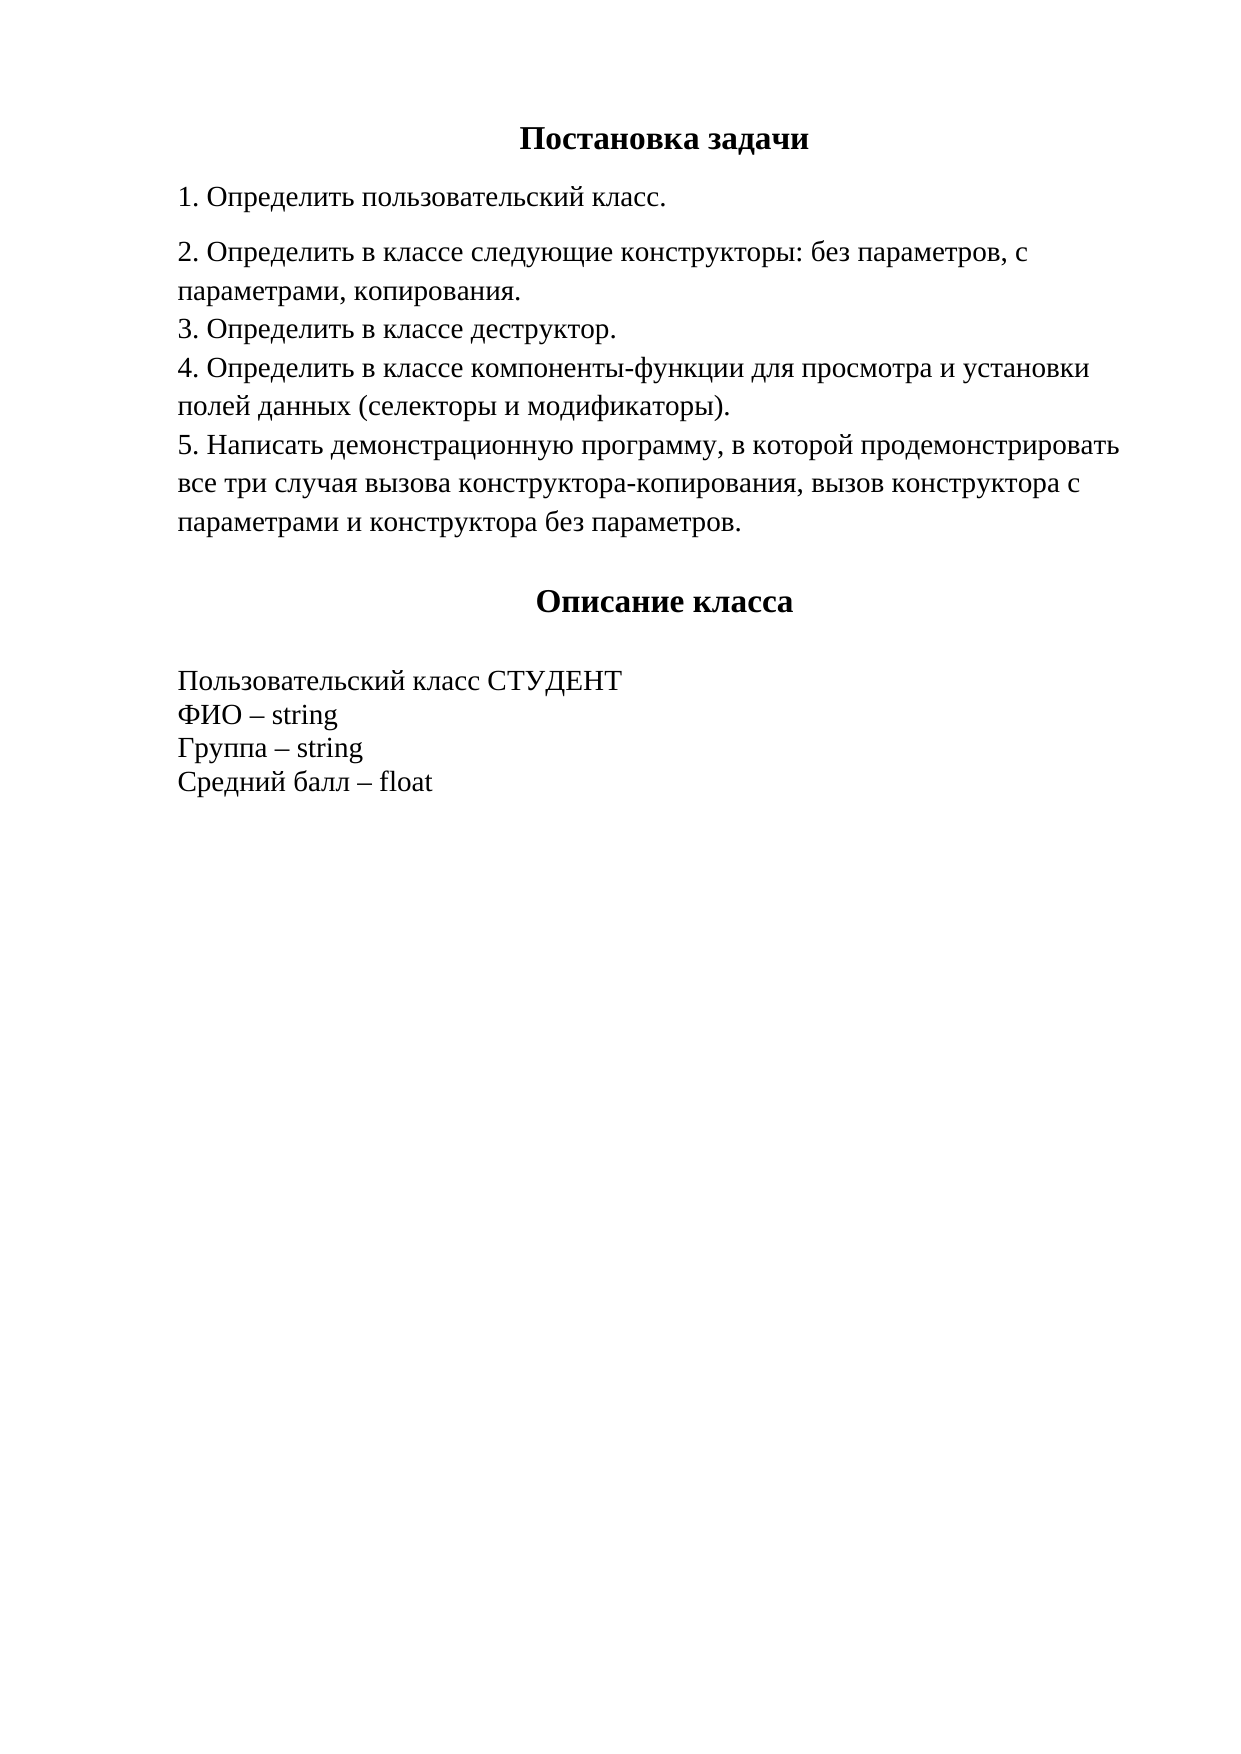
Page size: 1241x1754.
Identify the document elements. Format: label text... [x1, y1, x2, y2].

text Пользовательский класс СТУДЕНТ [177, 663, 1152, 697]
list Определить в классе компоненты-функции для просмотра и установки полей данных (селекторы и модификаторы). [177, 350, 1152, 422]
text Описание класса [177, 581, 1152, 619]
list Определить пользовательский класс. [177, 179, 1152, 212]
list Определить в классе следующие конструкторы: без параметров, с параметрами, копирования. [177, 234, 1152, 306]
text Средний балл – float [177, 764, 1152, 798]
list Определить в классе деструктор. [177, 311, 1152, 345]
text Постановка задачи [177, 118, 1152, 156]
text ФИО – string [177, 697, 1152, 731]
text Группа – string [177, 731, 1152, 764]
list Написать демонстрационную программу, в которой продемонстрировать все три случая вызова конструктора-копирования, вызов конструктора с параметрами и конструктора без параметров. [177, 427, 1152, 537]
